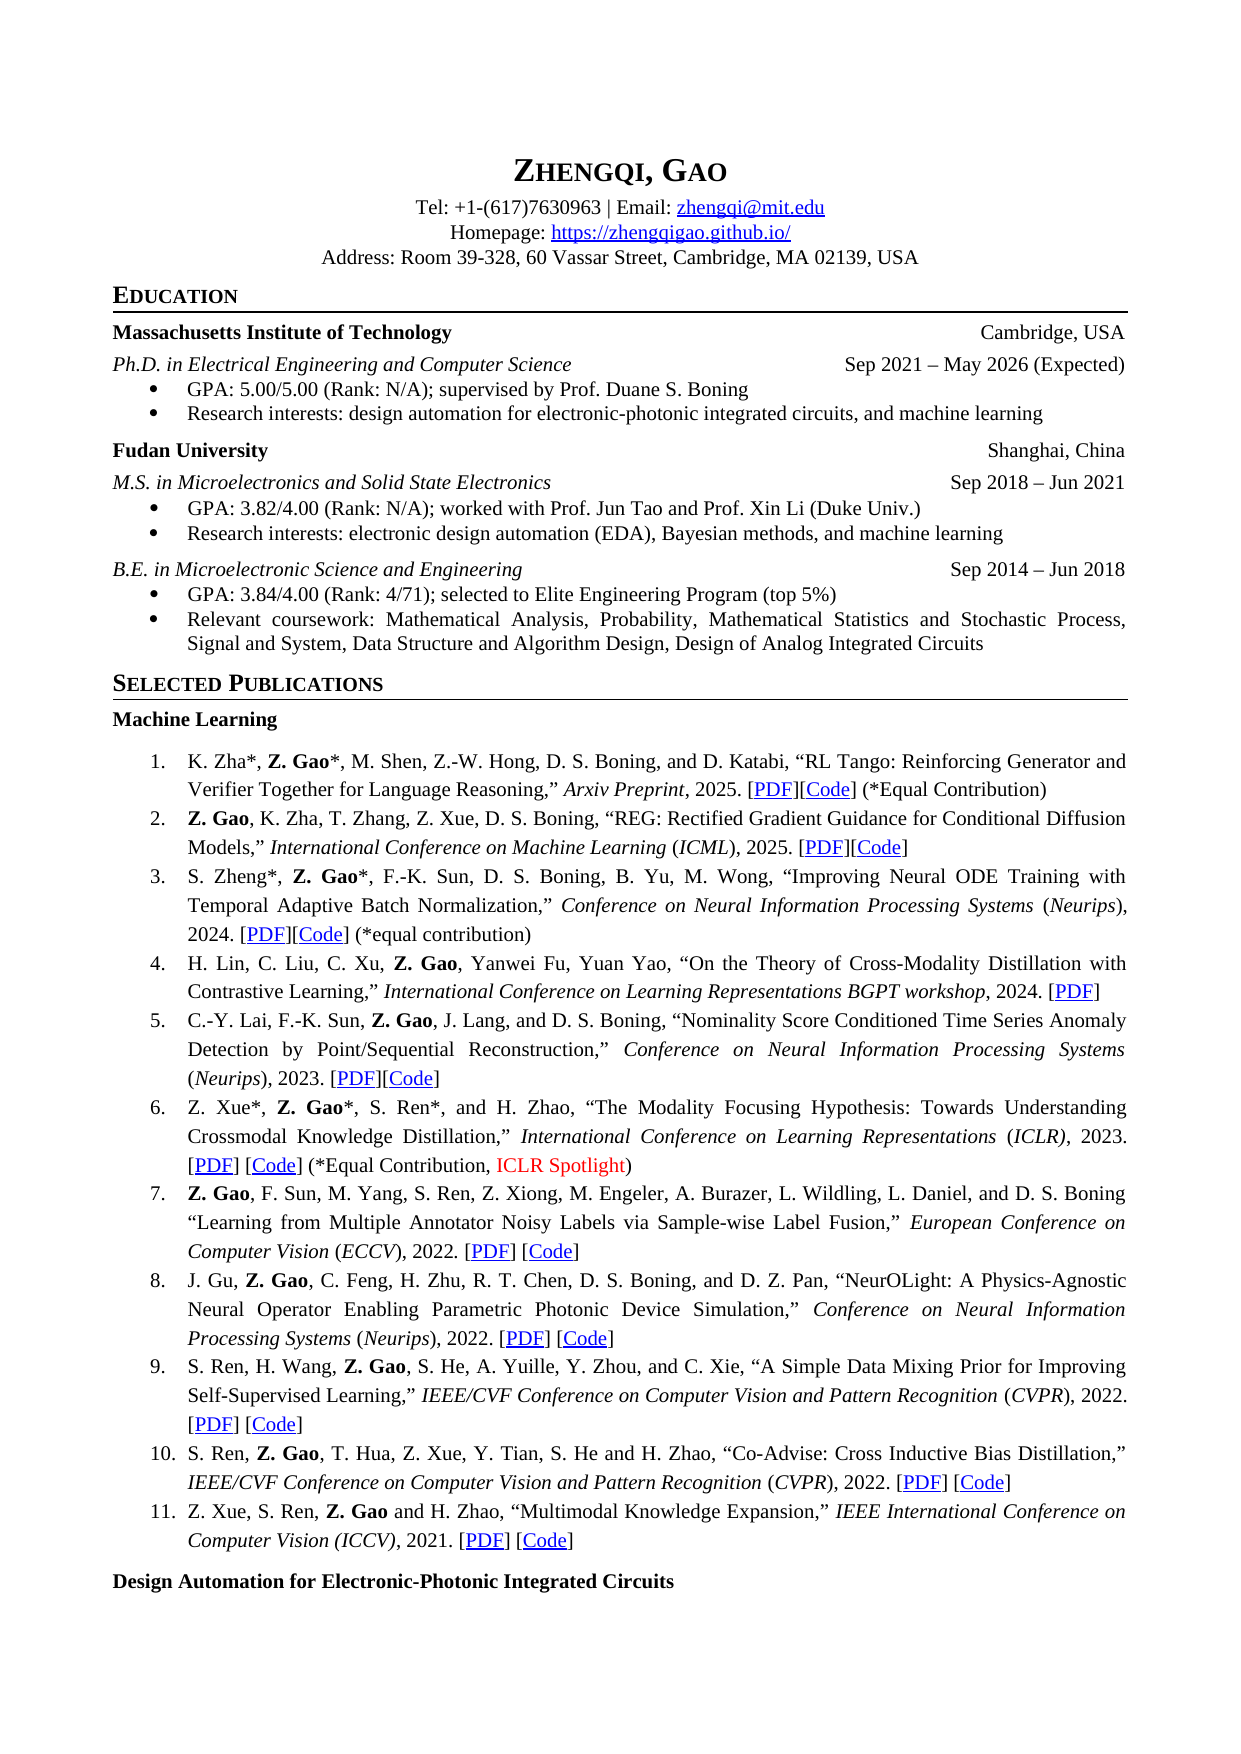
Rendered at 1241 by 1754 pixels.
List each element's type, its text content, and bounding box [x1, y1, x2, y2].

list S. Zheng*, Z. Gao*, F.-K. Sun, D. S. Boning, B. Yu, M. Wong, “Improving Neural ODE Training with Temporal Adaptive Batch Normalization,” Conference on Neural Information Processing Systems (Neurips), 2024. [PDF][Code] (*equal contribution) [150, 864, 1128, 946]
list GPA: 3.84/4.00 (Rank: 4/71); selected to Elite Engineering Program (top 5%) [150, 582, 1128, 606]
list Z. Gao, K. Zha, T. Zhang, Z. Xue, D. S. Boning, “REG: Rectified Gradient Guidance for Conditional Diffusion Models,” International Conference on Machine Learning (ICML), 2025. [PDF][Code] [150, 806, 1128, 859]
list Research interests: electronic design automation (EDA), Bayesian methods, and machine learning [150, 521, 1128, 544]
text Address: Room 39-328, 60 Vassar Street, Cambridge, MA 02139, USA [112, 245, 1128, 269]
list S. Ren, H. Wang, Z. Gao, S. He, A. Yuille, Y. Zhou, and C. Xie, “A Simple Data Mixing Prior for Improving Self-Supervised Learning,” IEEE/CVF Conference on Computer Vision and Pattern Recognition (CVPR), 2022. [PDF] [Code] [150, 1354, 1128, 1436]
list H. Lin, C. Liu, C. Xu, Z. Gao, Yanwei Fu, Yuan Yao, “On the Theory of Cross-Modality Distillation with Contrastive Learning,” International Conference on Learning Representations BGPT workshop, 2024. [PDF] [150, 951, 1128, 1003]
text Machine Learning [112, 707, 1128, 731]
list C.-Y. Lai, F.-K. Sun, Z. Gao, J. Lang, and D. S. Boning, “Nominality Score Conditioned Time Series Anomaly Detection by Point/Sequential Reconstruction,” Conference on Neural Information Processing Systems (Neurips), 2023. [PDF][Code] [150, 1008, 1128, 1090]
text Homepage: https://zhengqigao.github.io/ [112, 220, 1128, 244]
text Selected Publications [112, 668, 1128, 700]
list Research interests: design automation for electronic-photonic integrated circuits, and machine learning [150, 401, 1128, 425]
text Fudan University Shanghai, China [112, 438, 1128, 462]
list J. Gu, Z. Gao, C. Feng, H. Zhu, R. T. Chen, D. S. Boning, and D. Z. Pan, “NeurOLight: A Physics-Agnostic Neural Operator Enabling Parametric Photonic Device Simulation,” Conference on Neural Information Processing Systems (Neurips), 2022. [PDF] [Code] [150, 1268, 1128, 1350]
list Z. Xue*, Z. Gao*, S. Ren*, and H. Zhao, “The Modality Focusing Hypothesis: Towards Understanding Crossmodal Knowledge Distillation,” International Conference on Learning Representations (ICLR), 2023. [PDF] [Code] (*Equal Contribution, ICLR Spotlight) [150, 1095, 1128, 1177]
list GPA: 3.82/4.00 (Rank: N/A); worked with Prof. Jun Tao and Prof. Xin Li (Duke Univ.) [150, 495, 1128, 519]
list Relevant coursework: Mathematical Analysis, Probability, Mathematical Statistics and Stochastic Process, Signal and System, Data Structure and Algorithm Design, Design of Analog Integrated Circuits [150, 607, 1128, 655]
list S. Ren, Z. Gao, T. Hua, Z. Xue, Y. Tian, S. He and H. Zhao, “Co-Advise: Cross Inductive Bias Distillation,” IEEE/CVF Conference on Computer Vision and Pattern Recognition (CVPR), 2022. [PDF] [Code] [150, 1441, 1128, 1494]
text Education [112, 281, 1128, 313]
list K. Zha*, Z. Gao*, M. Shen, Z.-W. Hong, D. S. Boning, and D. Katabi, “RL Tango: Reinforcing Generator and Verifier Together for Language Reasoning,” Arxiv Preprint, 2025. [PDF][Code] (*Equal Contribution) [150, 748, 1128, 801]
text B.E. in Microelectronic Science and Engineering Sep 2014 – Jun 2018 [112, 557, 1128, 581]
text Tel: +1-(617)7630963 | Email: zhengqi@mit.edu [112, 194, 1128, 219]
list Z. Xue, S. Ren, Z. Gao and H. Zhao, “Multimodal Knowledge Expansion,” IEEE International Conference on Computer Vision (ICCV), 2021. [PDF] [Code] [150, 1499, 1128, 1552]
list GPA: 5.00/5.00 (Rank: N/A); supervised by Prof. Duane S. Boning [150, 377, 1128, 401]
text Massachusetts Institute of Technology Cambridge, USA [112, 320, 1128, 344]
text M.S. in Microelectronics and Solid State Electronics Sep 2018 – Jun 2021 [112, 470, 1128, 494]
text Ph.D. in Electrical Engineering and Computer Science Sep 2021 – May 2026 (Expected) [112, 352, 1128, 376]
text Design Automation for Electronic-Photonic Integrated Circuits [112, 1569, 1128, 1593]
list Z. Gao, F. Sun, M. Yang, S. Ren, Z. Xiong, M. Engeler, A. Burazer, L. Wildling, L. Daniel, and D. S. Boning “Learning from Multiple Annotator Noisy Labels via Sample-wise Label Fusion,” European Conference on Computer Vision (ECCV), 2022. [PDF] [Code] [150, 1181, 1128, 1263]
text Zhengqi, Gao [112, 150, 1128, 188]
